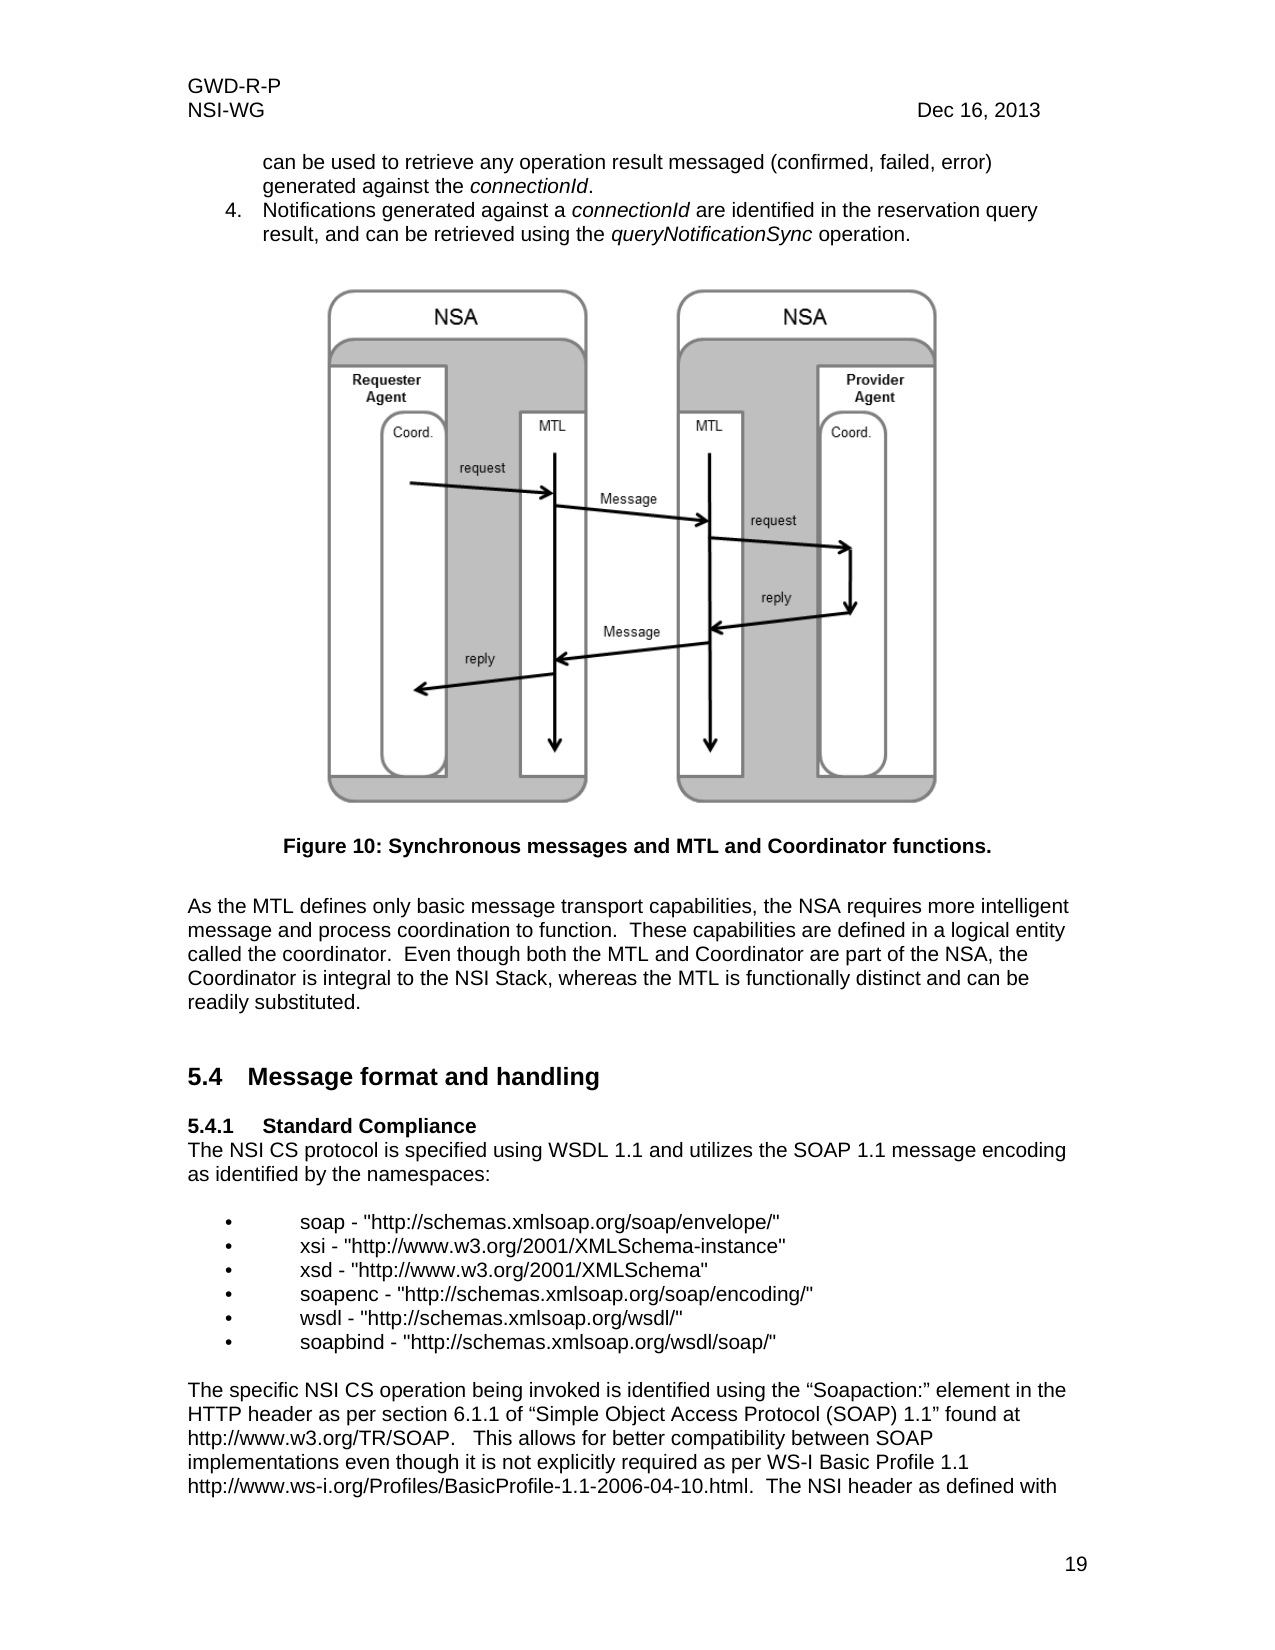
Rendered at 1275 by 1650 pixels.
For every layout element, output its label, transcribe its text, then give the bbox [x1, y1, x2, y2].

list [225, 150, 1087, 198]
list soapbind - "http://schemas.xmlsoap.org/wsdl/soap/" [225, 1330, 1087, 1354]
text The NSI CS protocol is specified using WSDL 1.1 and utilizes the SOAP 1.1 message encoding as identified by the namespaces: [187, 1138, 1087, 1186]
list wsdl - "http://schemas.xmlsoap.org/wsdl/" [225, 1306, 1087, 1330]
list soapenc - "http://schemas.xmlsoap.org/soap/encoding/" [225, 1282, 1087, 1306]
list Notifications generated against a connectionId are identified in the reservation query result, and can be retrieved using the queryNotificationSync operation. [225, 198, 1087, 246]
subtitle Message format and handling [187, 1062, 1087, 1090]
list xsd - "http://www.w3.org/2001/XMLSchema" [225, 1258, 1087, 1282]
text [187, 1378, 1087, 1498]
list xsi - "http://www.w3.org/2001/XMLSchema-instance" [225, 1234, 1087, 1258]
list soap - "http://schemas.xmlsoap.org/soap/envelope/" [225, 1210, 1087, 1234]
subtitle Standard Compliance [187, 1114, 1087, 1138]
text As the MTL defines only basic message transport capabilities, the NSA requires more intelligent message and process coordination to function. These capabilities are defined in a logical entity called the coordinator. Even though both the MTL and Coordinator are part of the NSA, the Coordinator is integral to the NSI Stack, whereas the MTL is functionally distinct and can be readily substituted. [187, 894, 1087, 1014]
picture [289, 269, 985, 821]
